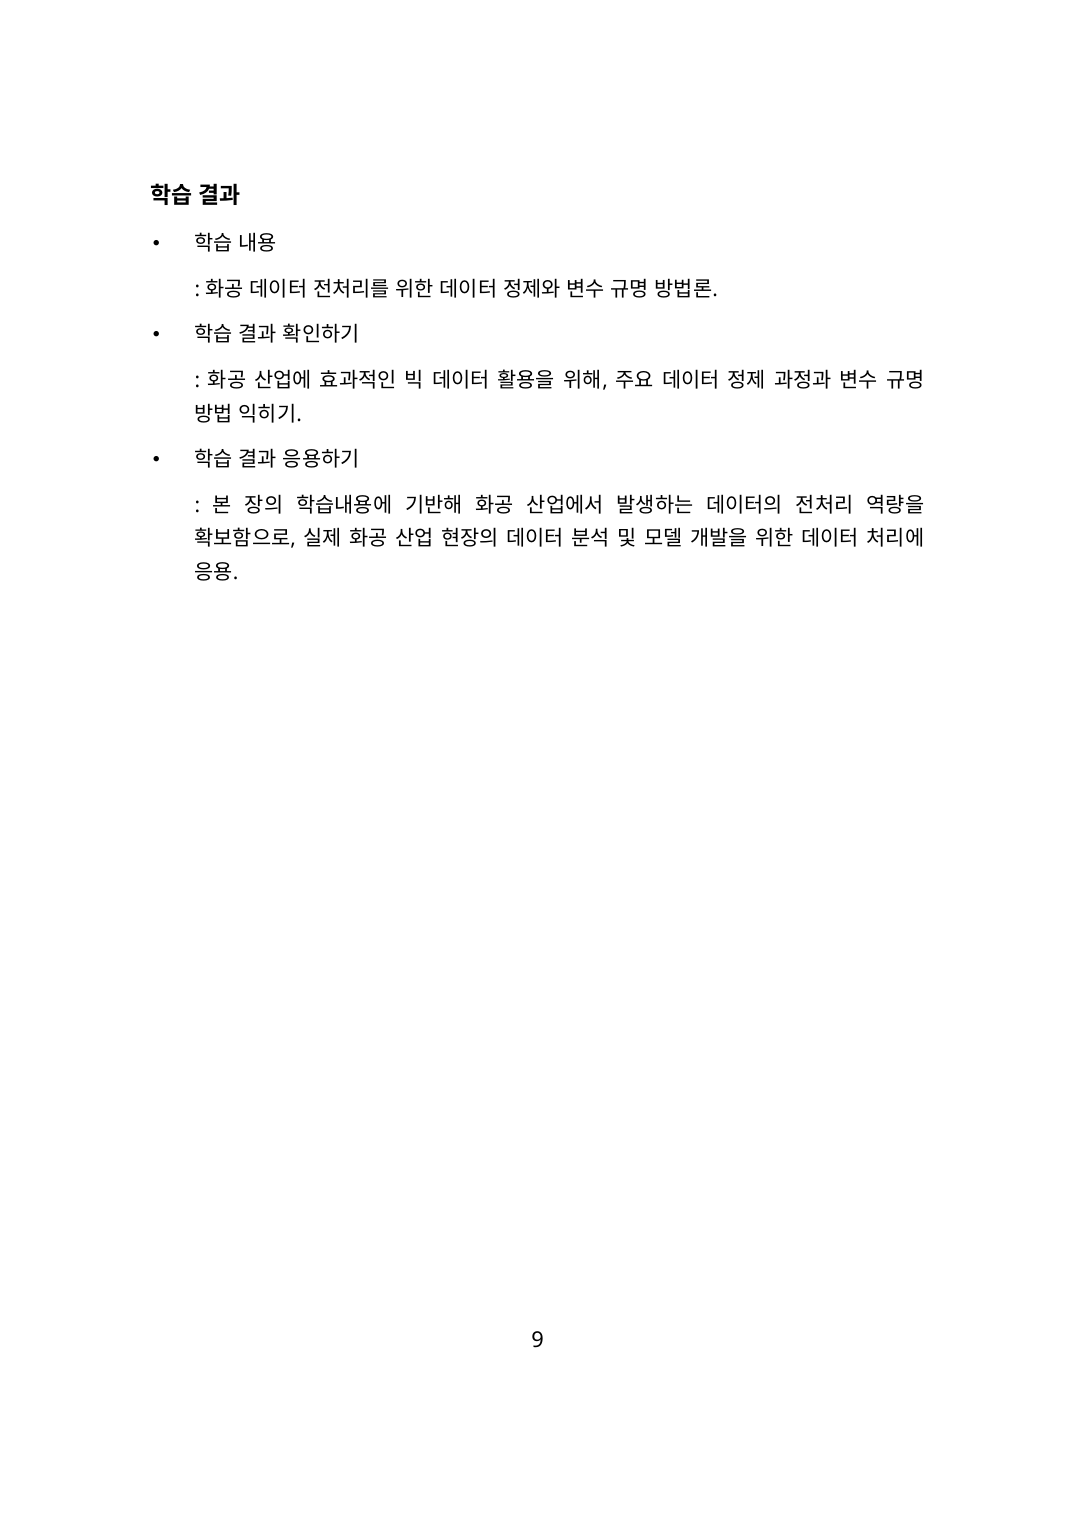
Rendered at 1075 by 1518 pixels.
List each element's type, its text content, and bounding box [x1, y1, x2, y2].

list : 화공 데이터 전처리를 위한 데이터 정제와 변수 규명 방법론. [194, 272, 925, 302]
list 학습 결과 응용하기 [153, 443, 925, 473]
list 학습 내용 [153, 226, 925, 256]
text 학습 결과 [150, 177, 925, 210]
list : 본 장의 학습내용에 기반해 화공 산업에서 발생하는 데이터의 전처리 역량을 확보함으로, 실제 화공 산업 현장의 데이터 분석 및 모델 개발을 위한 데이터 처리에 응용. [194, 488, 925, 585]
list 학습 결과 확인하기 [153, 318, 925, 348]
list : 화공 산업에 효과적인 빅 데이터 활용을 위해, 주요 데이터 정제 과정과 변수 규명 방법 익히기. [194, 363, 925, 427]
